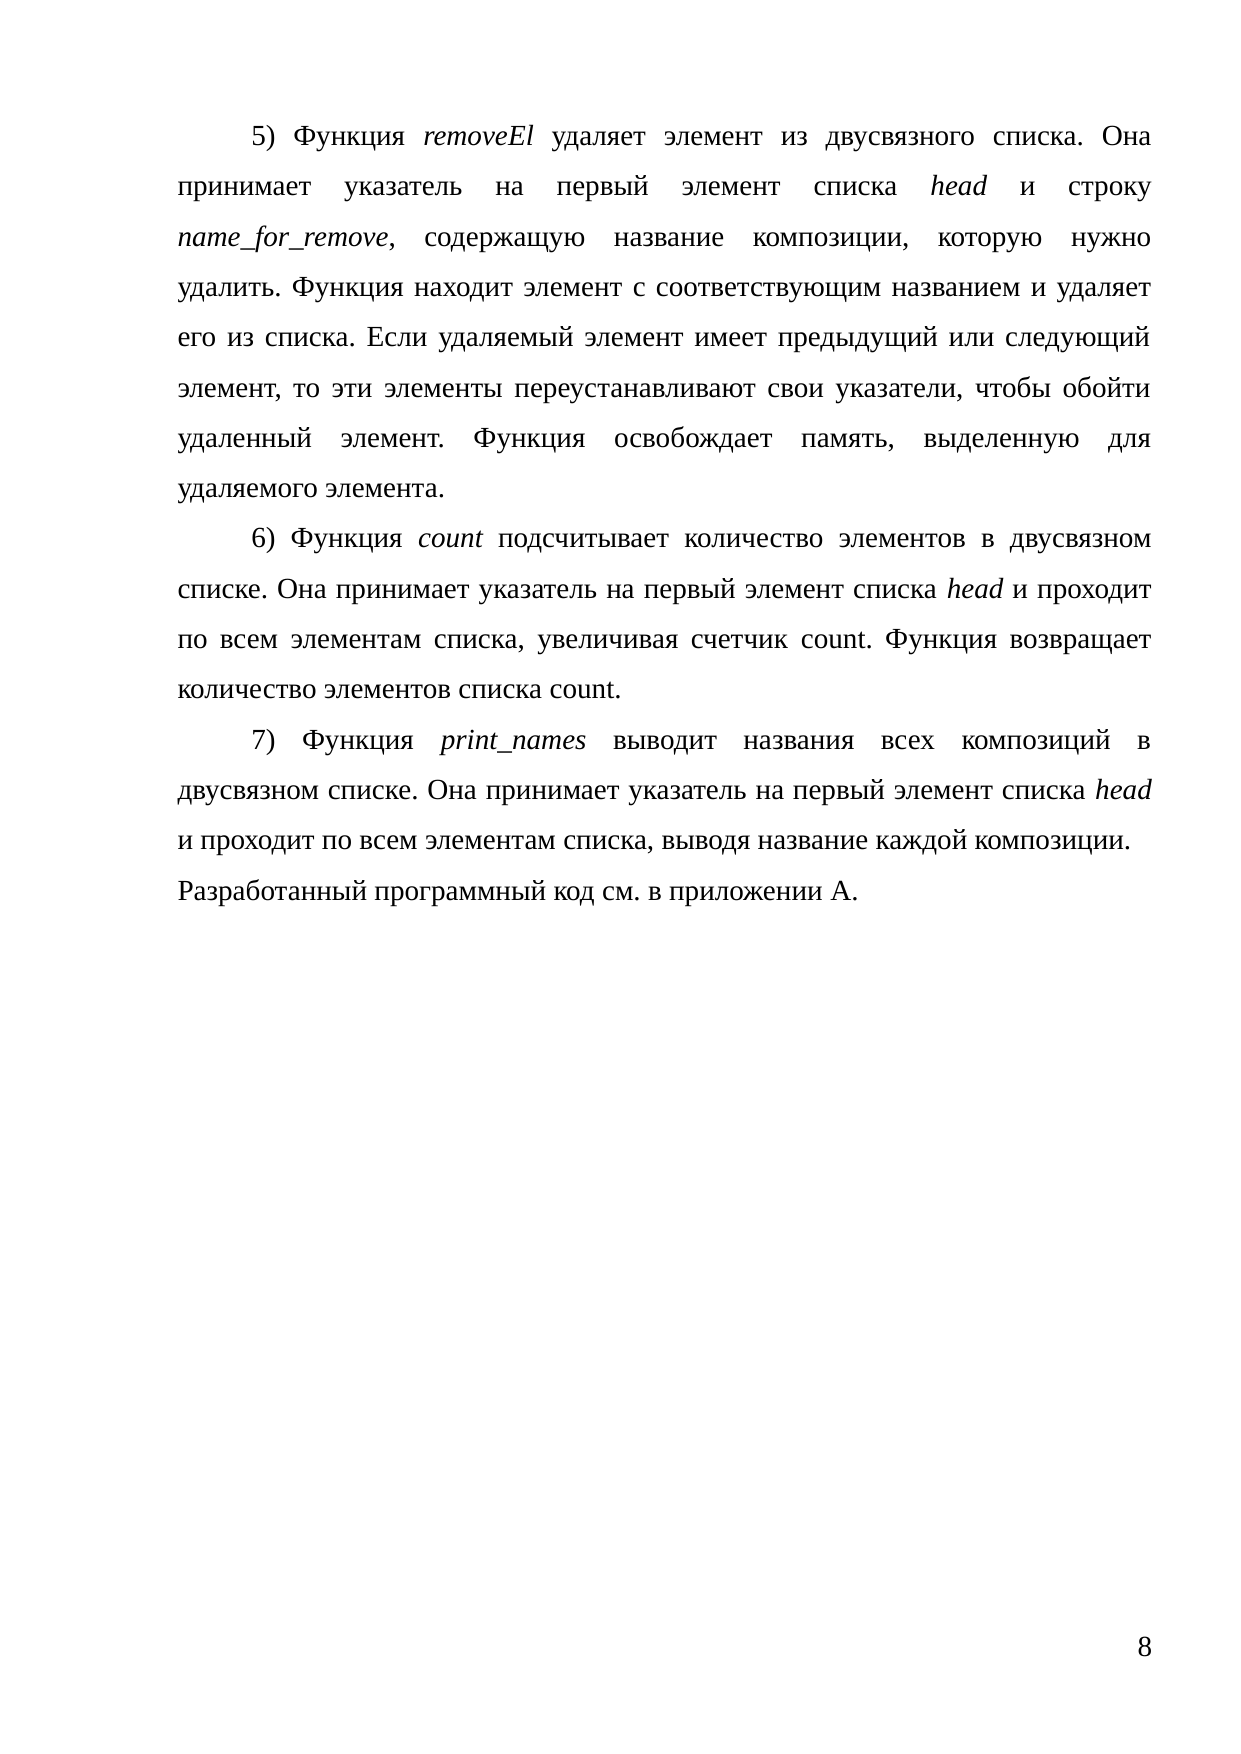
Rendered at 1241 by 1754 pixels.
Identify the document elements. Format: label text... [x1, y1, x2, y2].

text 7) Функция print_names выводит названия всех композиций в двусвязном списке. Она принимает указатель на первый элемент списка head и проходит по всем элементам списка, выводя название каждой композиции. [177, 722, 1152, 856]
text Разработанный программный код см. в приложении A. [177, 873, 1152, 906]
text 5) Функция removeEl удаляет элемент из двусвязного списка. Она принимает указатель на первый элемент списка head и строку name_for_remove, содержащую название композиции, которую нужно удалить. Функция находит элемент с соответствующим названием и удаляет его из списка. Если удаляемый элемент имеет предыдущий или следующий элемент, то эти элементы переустанавливают свои указатели, чтобы обойти удаленный элемент. Функция освобождает память, выделенную для удаляемого элемента. [177, 118, 1152, 504]
text 6) Функция count подсчитывает количество элементов в двусвязном списке. Она принимает указатель на первый элемент списка head и проходит по всем элементам списка, увеличивая счетчик count. Функция возвращает количество элементов списка count. [177, 521, 1152, 705]
